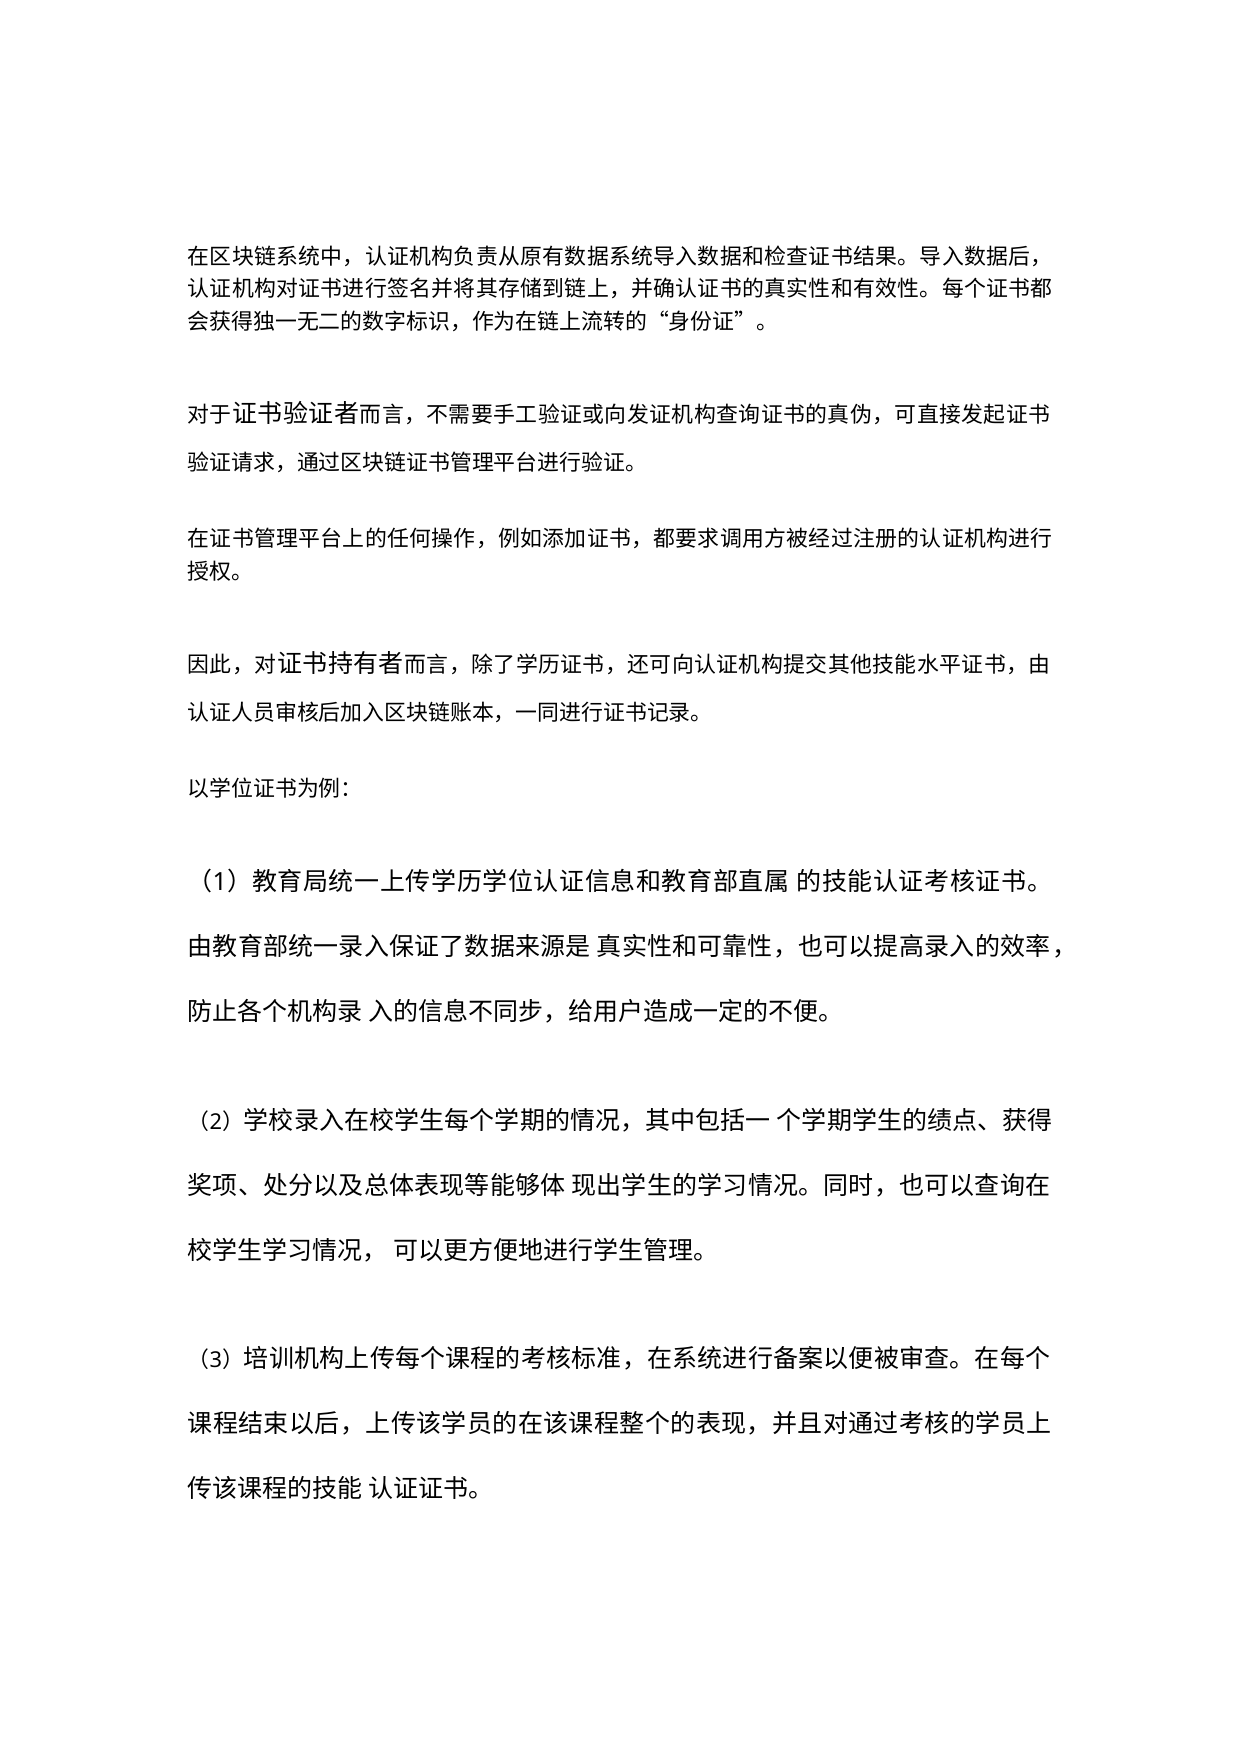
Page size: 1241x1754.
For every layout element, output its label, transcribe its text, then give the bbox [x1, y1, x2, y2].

text 因此，对证书持有者而言，除了学历证书，还可向认证机构提交其他技能水平证书，由认证人员审核后加入区块链账本，一同进行证书记录。 [187, 629, 1053, 727]
text 对于证书验证者而言，不需要手工验证或向发证机构查询证书的真伪，可直接发起证书验证请求，通过区块链证书管理平台进行验证。 [187, 379, 1053, 477]
text 在证书管理平台上的任何操作，例如添加证书，都要求调用方被经过注册的认证机构进行授权。 [187, 521, 1053, 586]
list 教育局统一上传学历学位认证信息和教育部直属 的技能认证考核证书。由教育部统一录入保证了数据来源是 真实性和可靠性，也可以提高录入的效率，防止各个机构录 入的信息不同步，给用户造成一定的不便。 [187, 847, 1053, 1042]
list 学校录入在校学生每个学期的情况，其中包括一 个学期学生的绩点、获得奖项、处分以及总体表现等能够体 现出学生的学习情况。同时，也可以查询在校学生学习情况， 可以更方便地进行学生管理。 [187, 1086, 1053, 1281]
text 以学位证书为例： [187, 771, 1053, 803]
list 培训机构上传每个课程的考核标准，在系统进行备案以便被审查。在每个课程结束以后，上传该学员的在该课程整个的表现，并且对通过考核的学员上传该课程的技能 认证证书。 [187, 1324, 1053, 1519]
text 在区块链系统中，认证机构负责从原有数据系统导入数据和检查证书结果。导入数据后，认证机构对证书进行签名并将其存储到链上，并确认证书的真实性和有效性。每个证书都会获得独一无二的数字标识，作为在链上流转的“身份证”。 [187, 238, 1053, 336]
